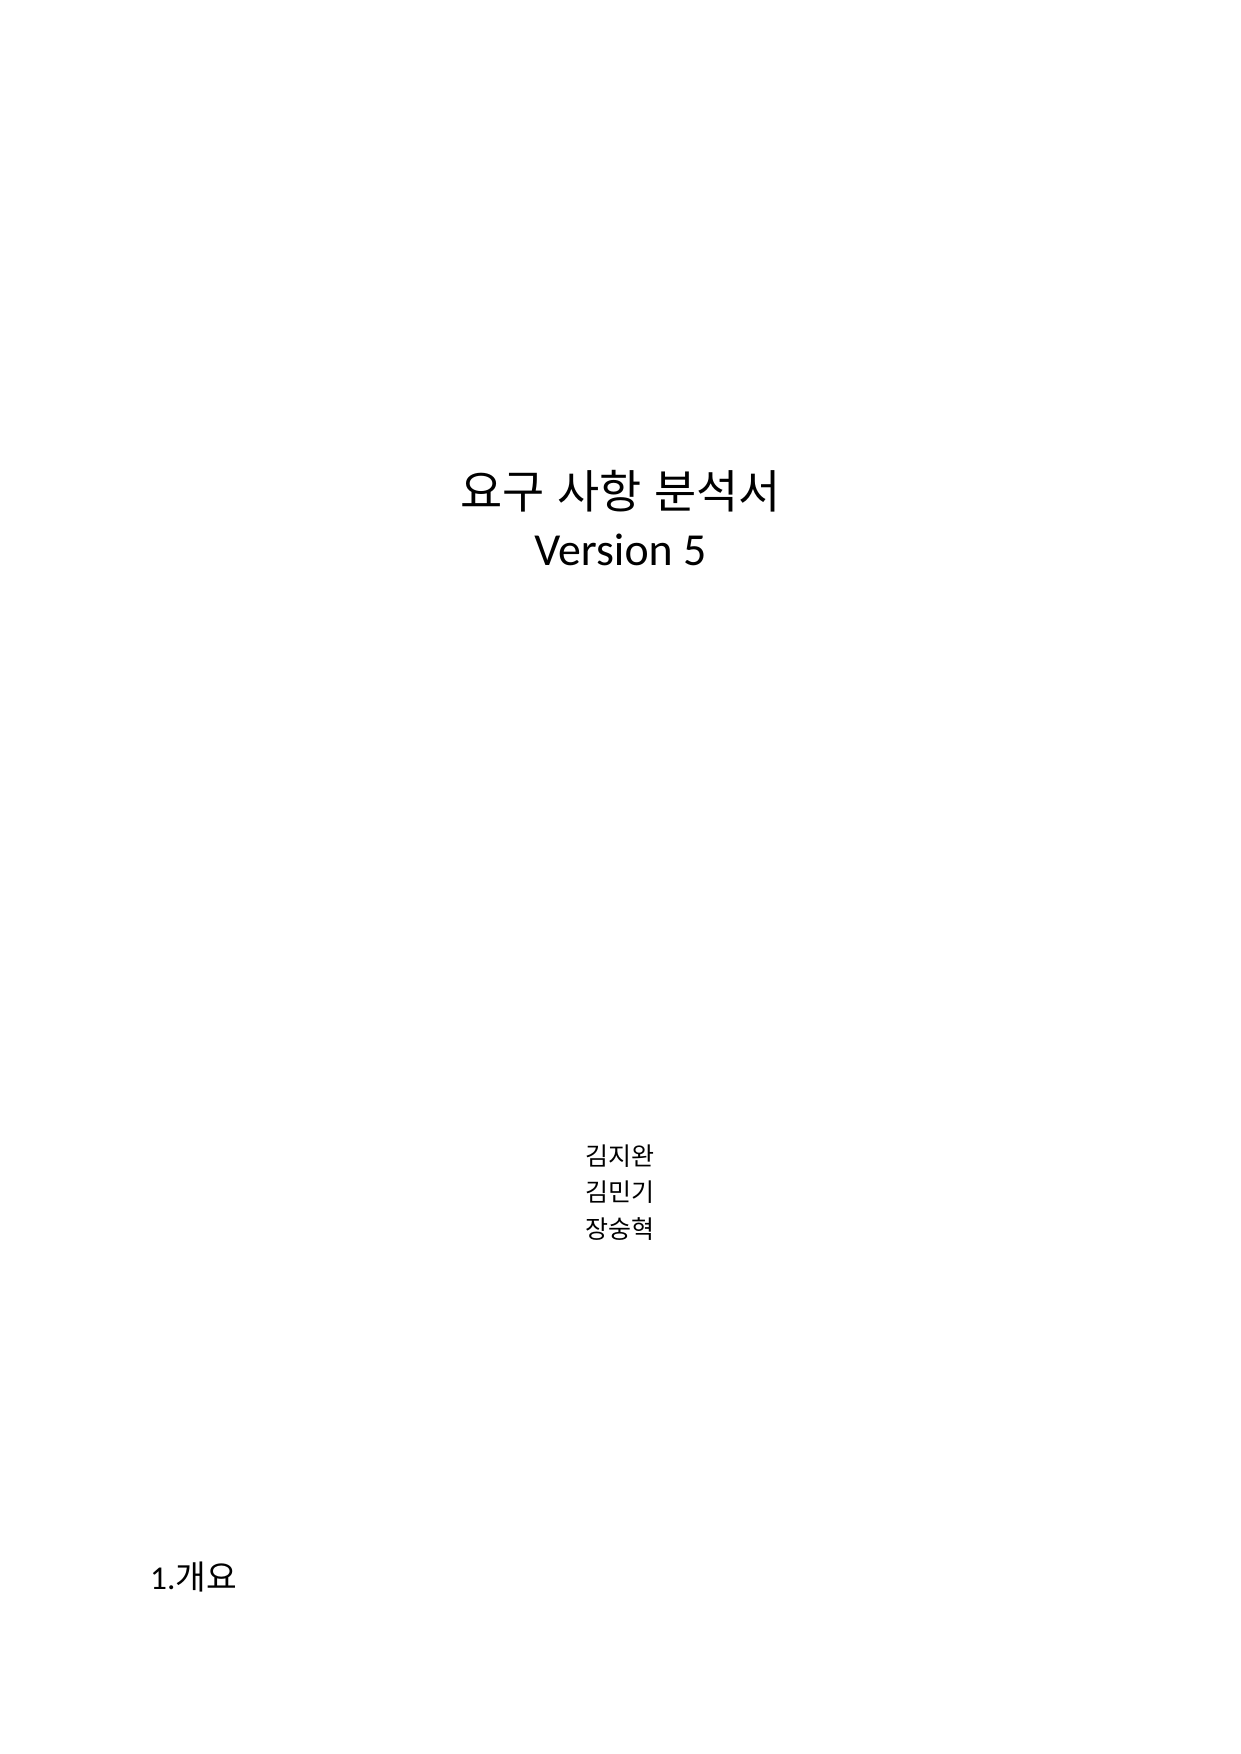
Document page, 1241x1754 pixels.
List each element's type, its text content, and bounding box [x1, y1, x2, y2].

text 요구 사항 분석서 [150, 455, 1090, 521]
text 1.개요 [150, 1551, 1090, 1599]
text 장숭혁 [150, 1209, 1090, 1245]
text 김민기 [150, 1173, 1090, 1209]
text 김지완 [150, 1137, 1090, 1173]
text Version 5 [150, 521, 1090, 577]
